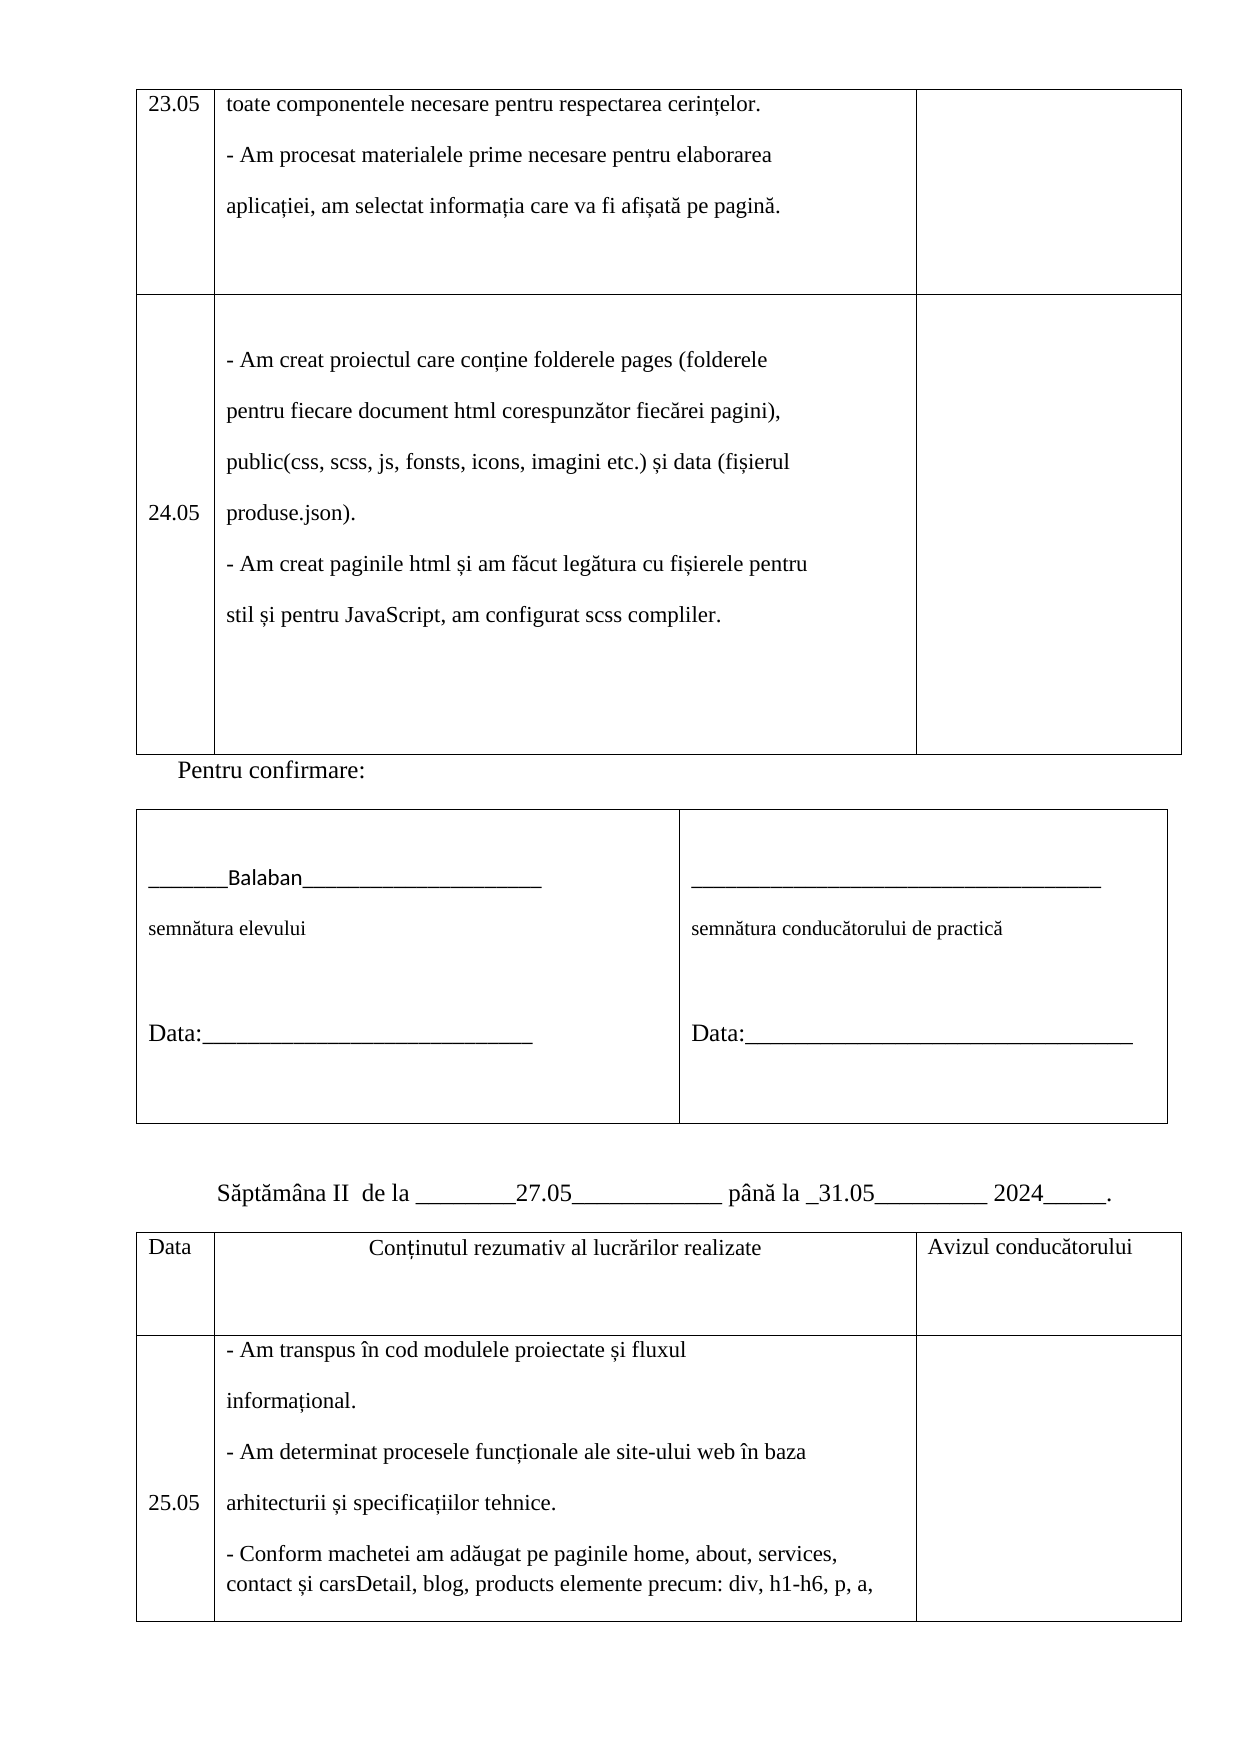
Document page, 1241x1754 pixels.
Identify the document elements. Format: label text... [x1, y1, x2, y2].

text Săptămâna II de la ________27.05____________ până la _31.05_________ 2024_____. [177, 1178, 1152, 1207]
table_cell [917, 1336, 1181, 1621]
table_cell 23.05 [137, 90, 214, 294]
table_cell - Am creat proiectul care conține folderele pages (folderele pentru fiecare document html corespunzător fiecărei pagini), public(css, scss, js, fonsts, icons, imagini etc.) și data (fișierul produse.json). - Am creat paginile html și am făcut legătura cu fișierele pentru stil și pentru JavaScript, am configurat scss compliler. [215, 295, 916, 754]
table_cell [917, 295, 1181, 754]
table_header Avizul conducătorului [917, 1233, 1181, 1335]
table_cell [215, 1336, 916, 1621]
table_header _______Balaban_____________________ semnătura elevului Data:_____________________________ [137, 810, 679, 1123]
text Pentru confirmare: [177, 755, 1152, 784]
table_cell 25.05 [137, 1336, 214, 1621]
table_header ____________________________________ semnătura conducătorului de practică Data:_______________________________ [680, 810, 1167, 1123]
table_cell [215, 90, 916, 294]
table_cell 24.05 [137, 295, 214, 754]
table_header Conținutul rezumativ al lucrărilor realizate [215, 1233, 916, 1335]
table_header Data [137, 1233, 214, 1335]
table_cell [917, 90, 1181, 294]
